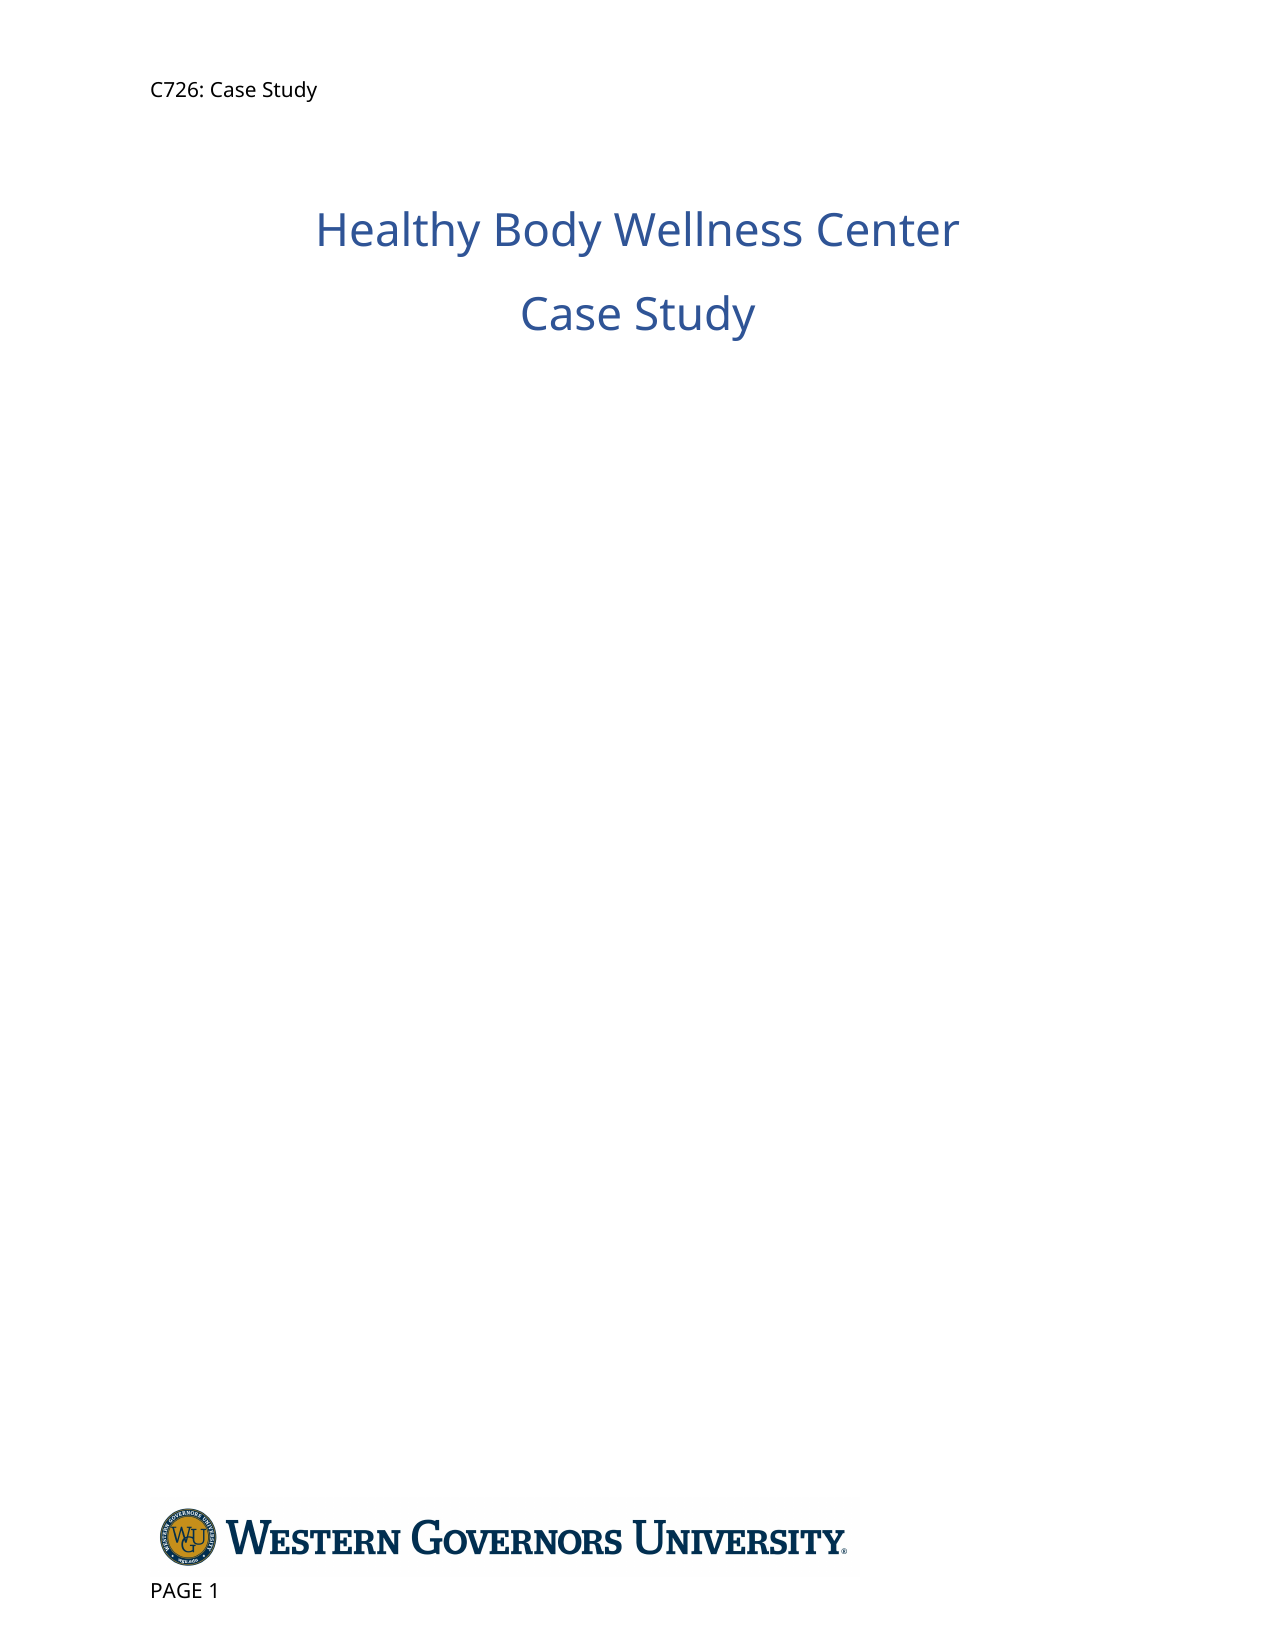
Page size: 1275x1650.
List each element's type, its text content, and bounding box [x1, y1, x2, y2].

picture [150, 1497, 860, 1577]
text Case Study [150, 281, 1125, 344]
text Healthy Body Wellness Center [150, 197, 1125, 260]
